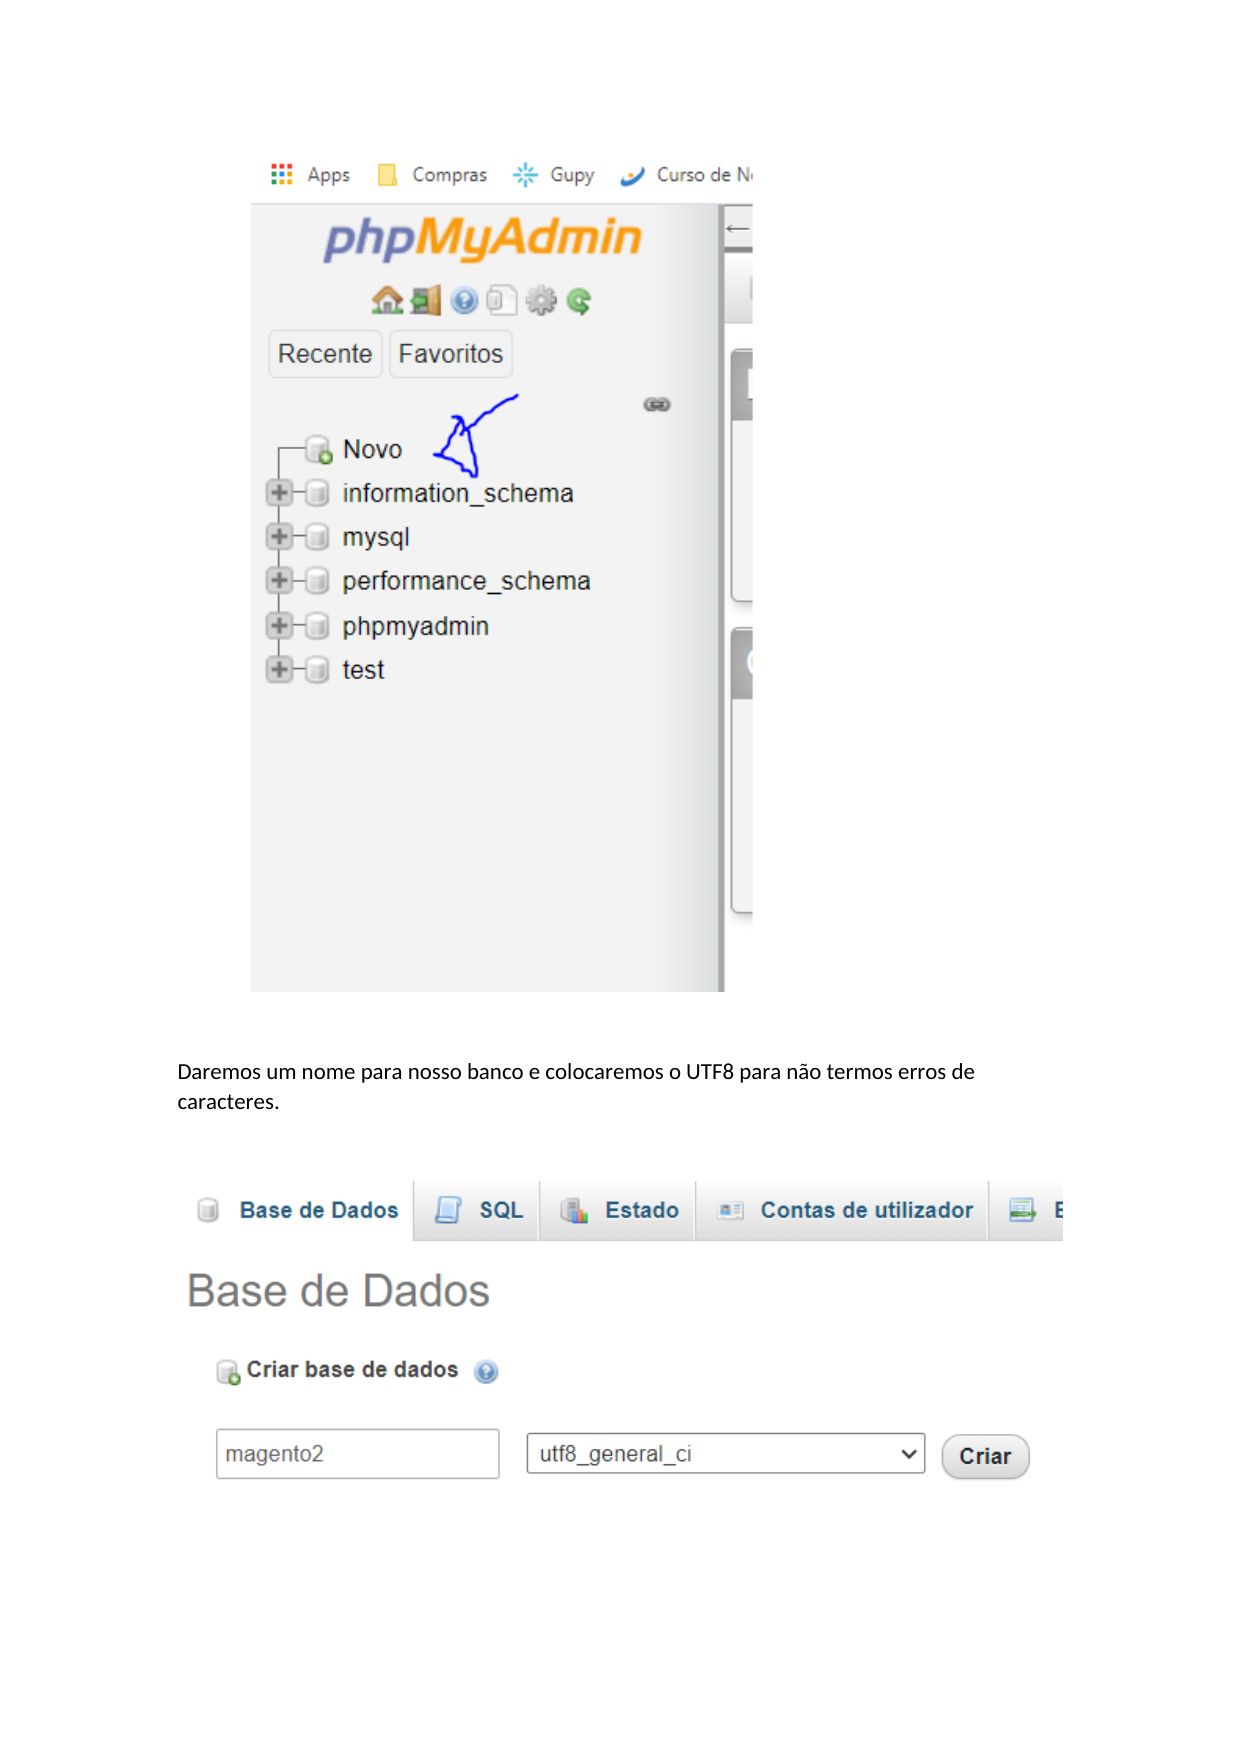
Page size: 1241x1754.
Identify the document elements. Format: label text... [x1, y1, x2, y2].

picture [251, 147, 753, 992]
picture [177, 1181, 1063, 1501]
text Daremos um nome para nosso banco e colocaremos o UTF8 para não termos erros de caracteres. [177, 1057, 1063, 1115]
